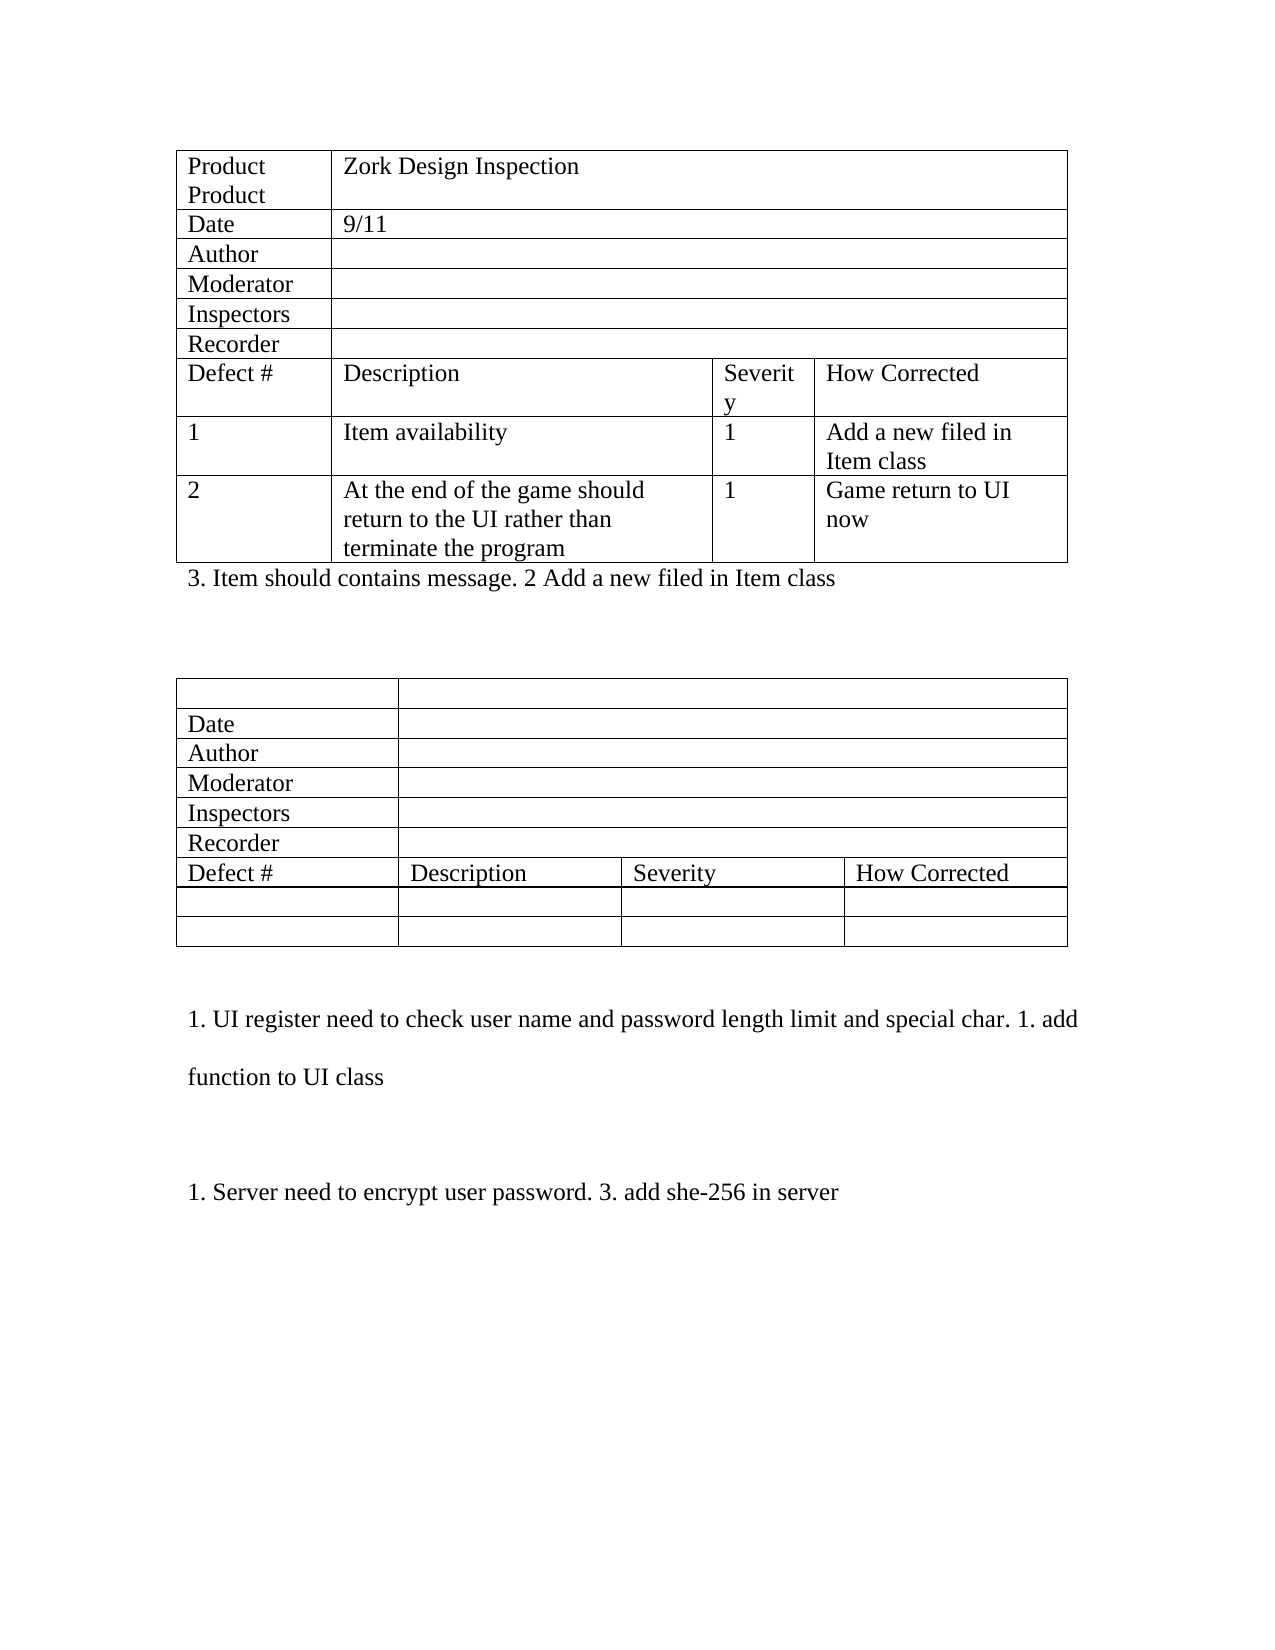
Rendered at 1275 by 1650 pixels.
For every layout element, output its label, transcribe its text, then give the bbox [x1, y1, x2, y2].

table_cell [399, 709, 1067, 737]
table_cell Inspectors [177, 299, 331, 328]
table_cell 1 [177, 417, 331, 474]
table_cell [622, 917, 844, 946]
table_cell Severity [622, 858, 844, 886]
table_cell [399, 739, 1067, 767]
table_cell [177, 888, 398, 916]
table_cell Date [177, 709, 398, 737]
text 1. UI register need to check user name and password length limit and special char. 1. add function to UI class [187, 1004, 1087, 1091]
table_cell Add a new filed in Item class [815, 417, 1067, 474]
table_cell Game return to UI now [815, 476, 1067, 562]
table_cell At the end of the game should return to the UI rather than terminate the program [332, 476, 712, 562]
table_cell [332, 269, 1067, 298]
table_cell [845, 917, 1067, 946]
table_cell [399, 828, 1067, 857]
table_cell [399, 888, 621, 916]
table_cell Author [177, 739, 398, 767]
table_cell [332, 239, 1067, 268]
table_cell Defect # [177, 858, 398, 886]
table_cell [399, 768, 1067, 797]
table_cell [622, 888, 844, 916]
table_header ProductProduct [177, 151, 331, 208]
table_cell Recorder [177, 828, 398, 857]
table_cell Recorder [177, 329, 331, 357]
table_cell [845, 888, 1067, 916]
table_cell [177, 917, 398, 946]
table_cell Description [332, 359, 712, 416]
table_cell Severity [713, 359, 814, 416]
table_cell [332, 329, 1067, 357]
table_cell 9/11 [332, 210, 1067, 238]
table_cell Item availability [332, 417, 712, 474]
table_cell How Corrected [815, 359, 1067, 416]
table_cell 2 [177, 476, 331, 562]
table_cell Date [177, 210, 331, 238]
text 1. Server need to encrypt user password. 3. add she-256 in server [187, 1177, 1087, 1206]
table_cell Description [399, 858, 621, 886]
table_cell Defect # [177, 359, 331, 416]
table_cell Author [177, 239, 331, 268]
table_header Zork Design Inspection [332, 151, 1067, 208]
table_cell Moderator [177, 269, 331, 298]
table_cell [399, 798, 1067, 827]
table_cell 1 [713, 476, 814, 562]
text 3. Item should contains message. 2 Add a new filed in Item class [187, 563, 1087, 592]
table_header [399, 679, 1067, 708]
table_cell [332, 299, 1067, 328]
table_cell Moderator [177, 768, 398, 797]
table_header [177, 679, 398, 708]
table_cell [399, 917, 621, 946]
table_cell Inspectors [177, 798, 398, 827]
table_cell 1 [713, 417, 814, 474]
table_cell How Corrected [845, 858, 1067, 886]
